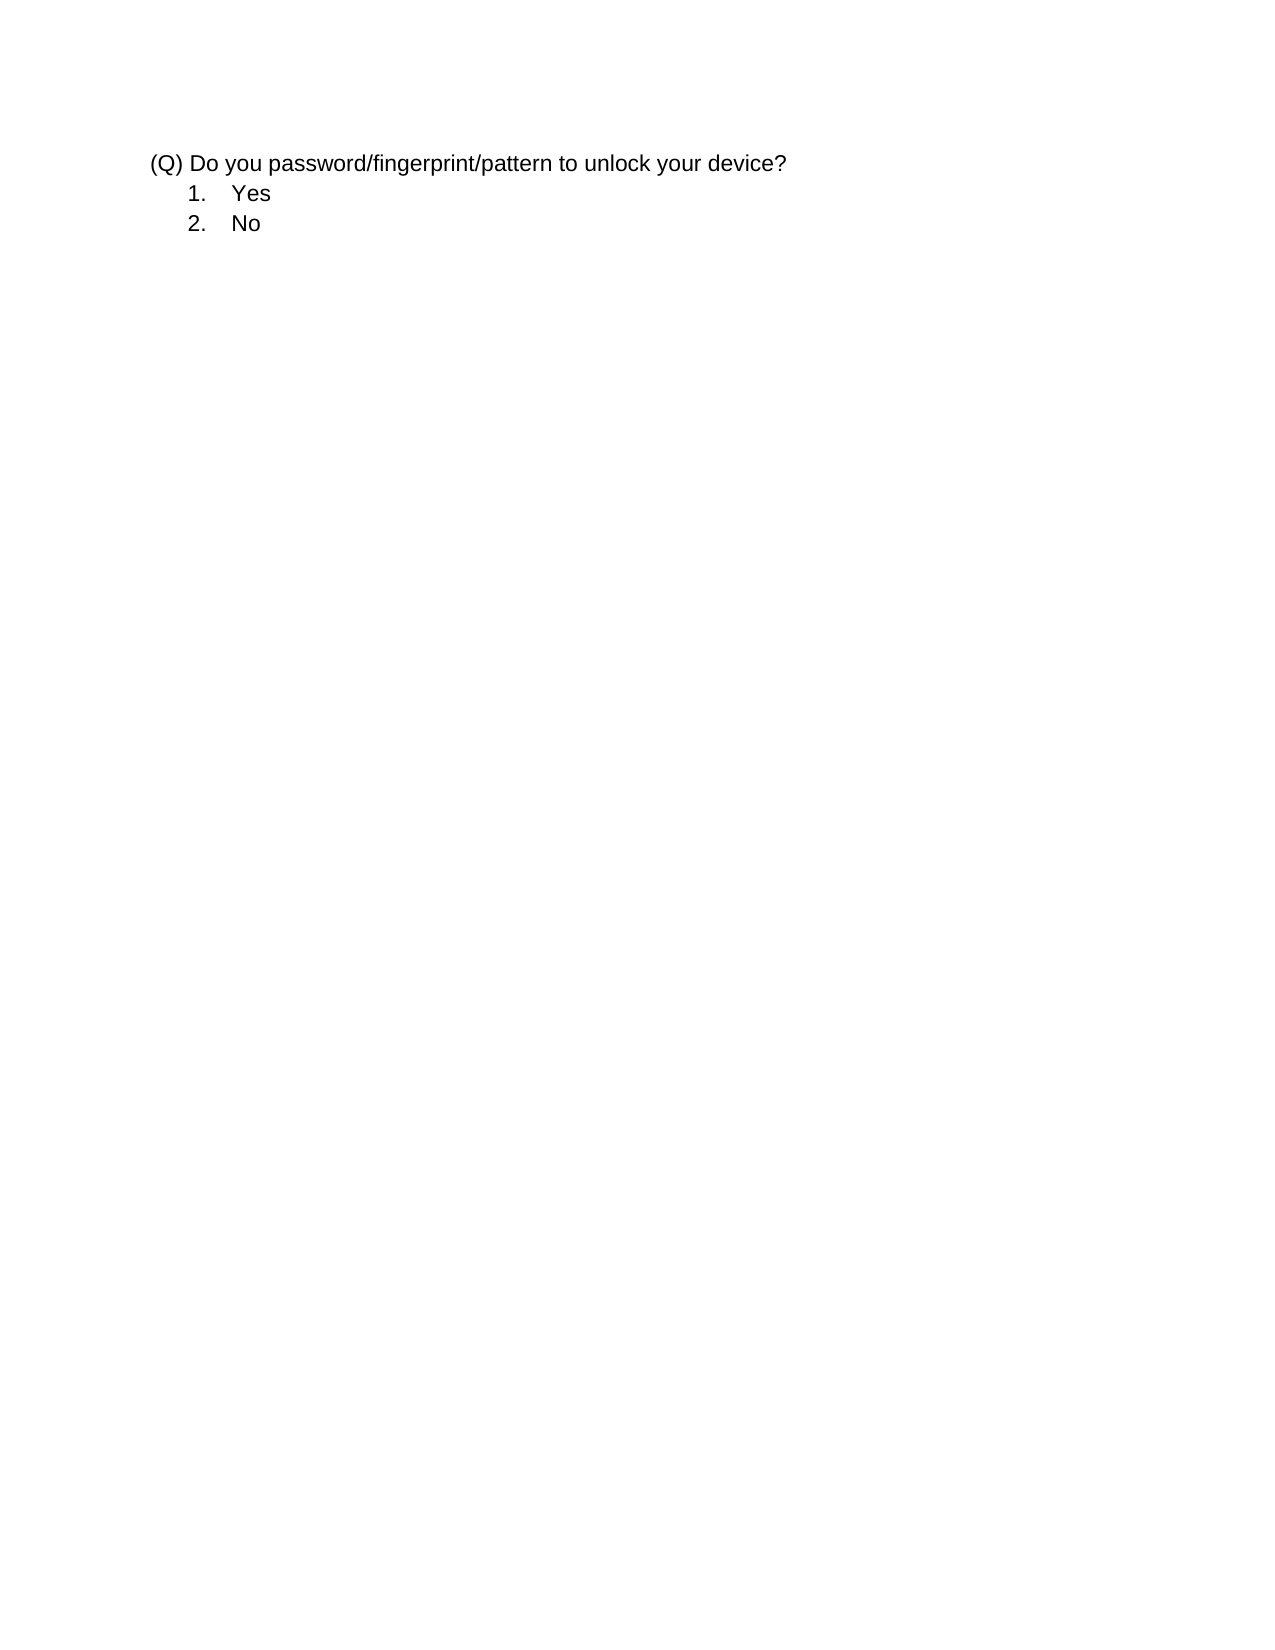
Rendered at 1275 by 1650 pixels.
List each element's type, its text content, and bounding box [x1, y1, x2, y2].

text (Q) Do you password/fingerprint/pattern to unlock your device? [150, 150, 1125, 176]
list Yes [187, 180, 1125, 207]
list No [187, 210, 1125, 237]
